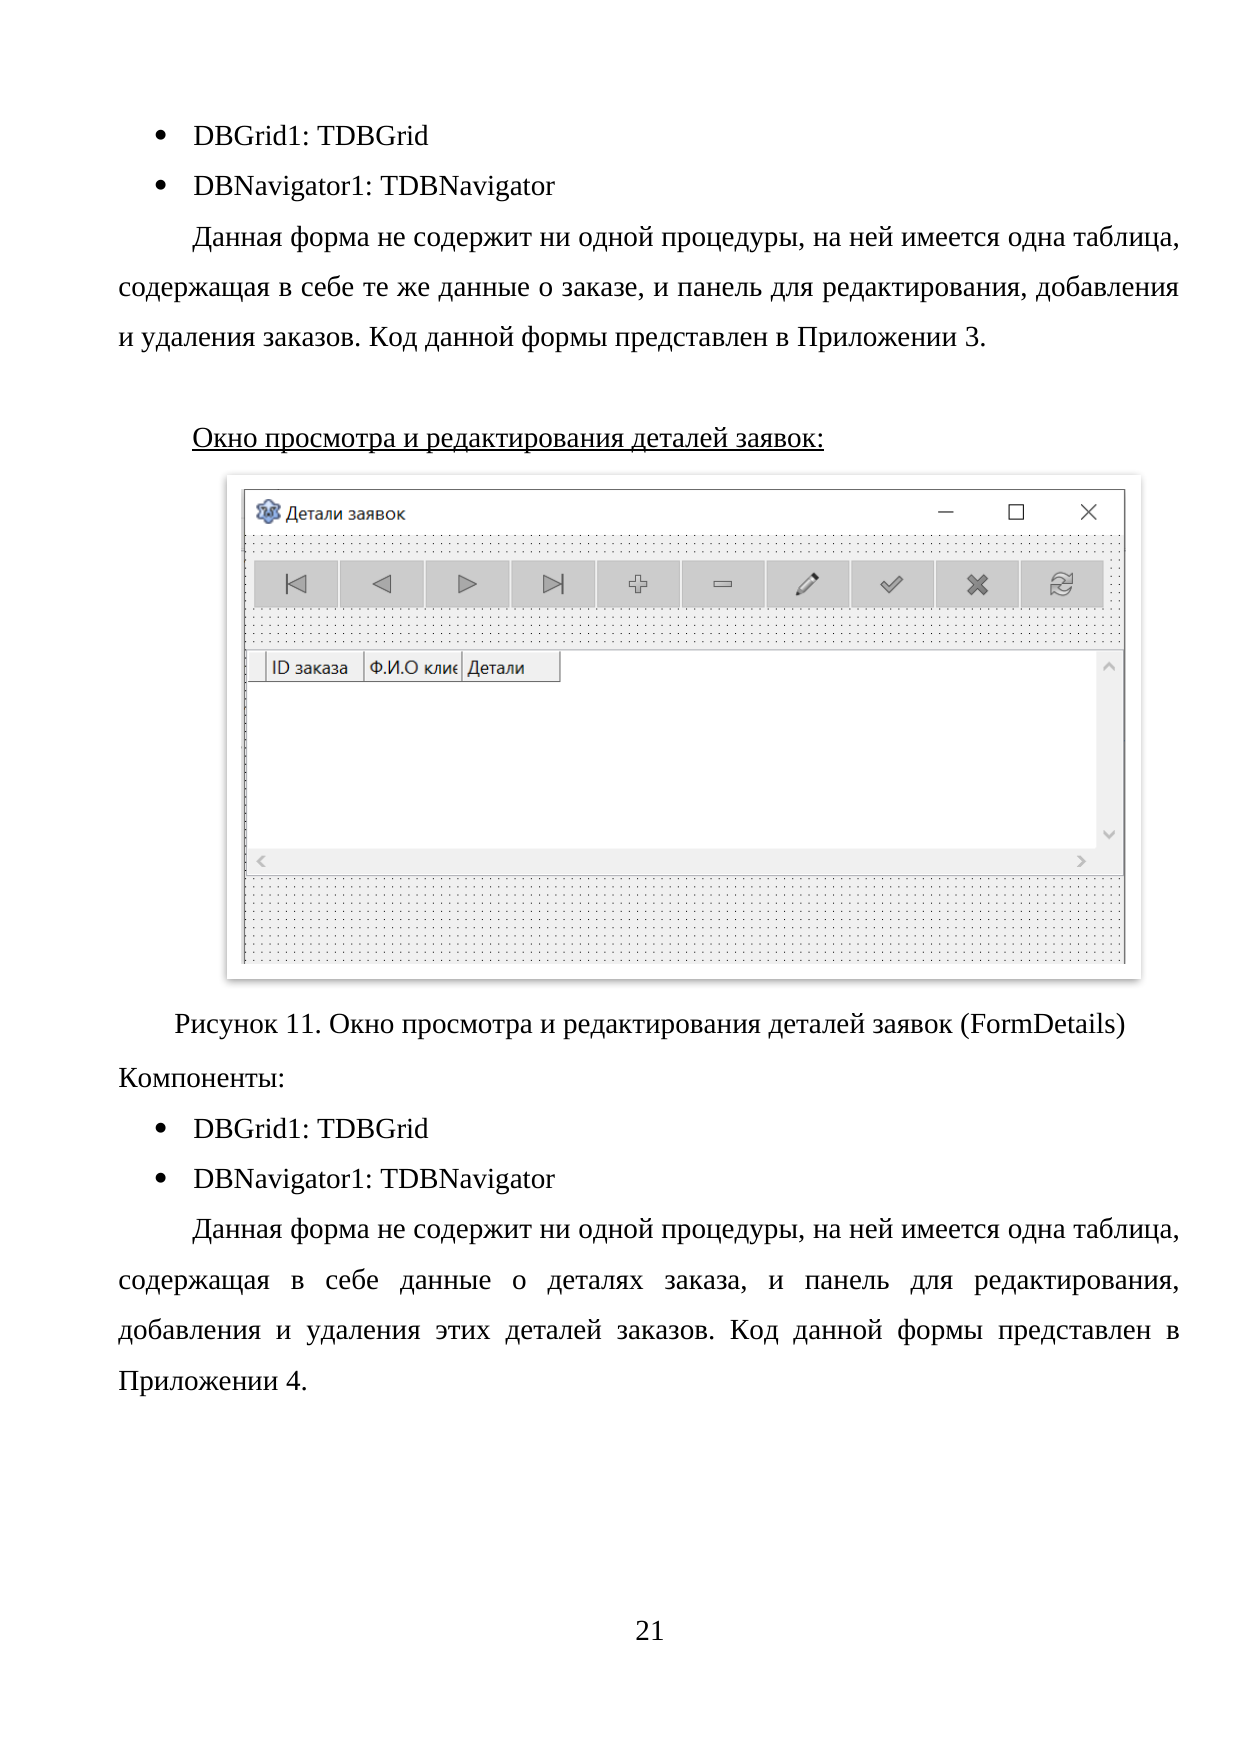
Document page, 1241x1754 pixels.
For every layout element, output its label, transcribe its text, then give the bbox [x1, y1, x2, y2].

list DBGrid1: TDBGrid [156, 1111, 1181, 1144]
list DBNavigator1: TDBNavigator [156, 168, 1181, 202]
text Данная форма не содержит ни одной процедуры, на ней имеется одна таблица, содержащая в себе данные о деталях заказа, и панель для редактирования, добавления и удаления этих деталей заказов. Код данной формы представлен в Приложении 4. [118, 1212, 1181, 1396]
text Данная форма не содержит ни одной процедуры, на ней имеется одна таблица, содержащая в себе те же данные о заказе, и панель для редактирования, добавления и удаления заказов. Код данной формы представлен в Приложении 3. [118, 219, 1181, 353]
text Компоненты: [118, 1061, 1181, 1094]
text Рисунок 11. Окно просмотра и редактирования деталей заявок (FormDetails) [118, 1006, 1181, 1040]
list DBNavigator1: TDBNavigator [156, 1161, 1181, 1195]
text Окно просмотра и редактирования деталей заявок: [118, 420, 1181, 454]
picture [241, 489, 1126, 964]
list DBGrid1: TDBGrid [156, 118, 1181, 152]
